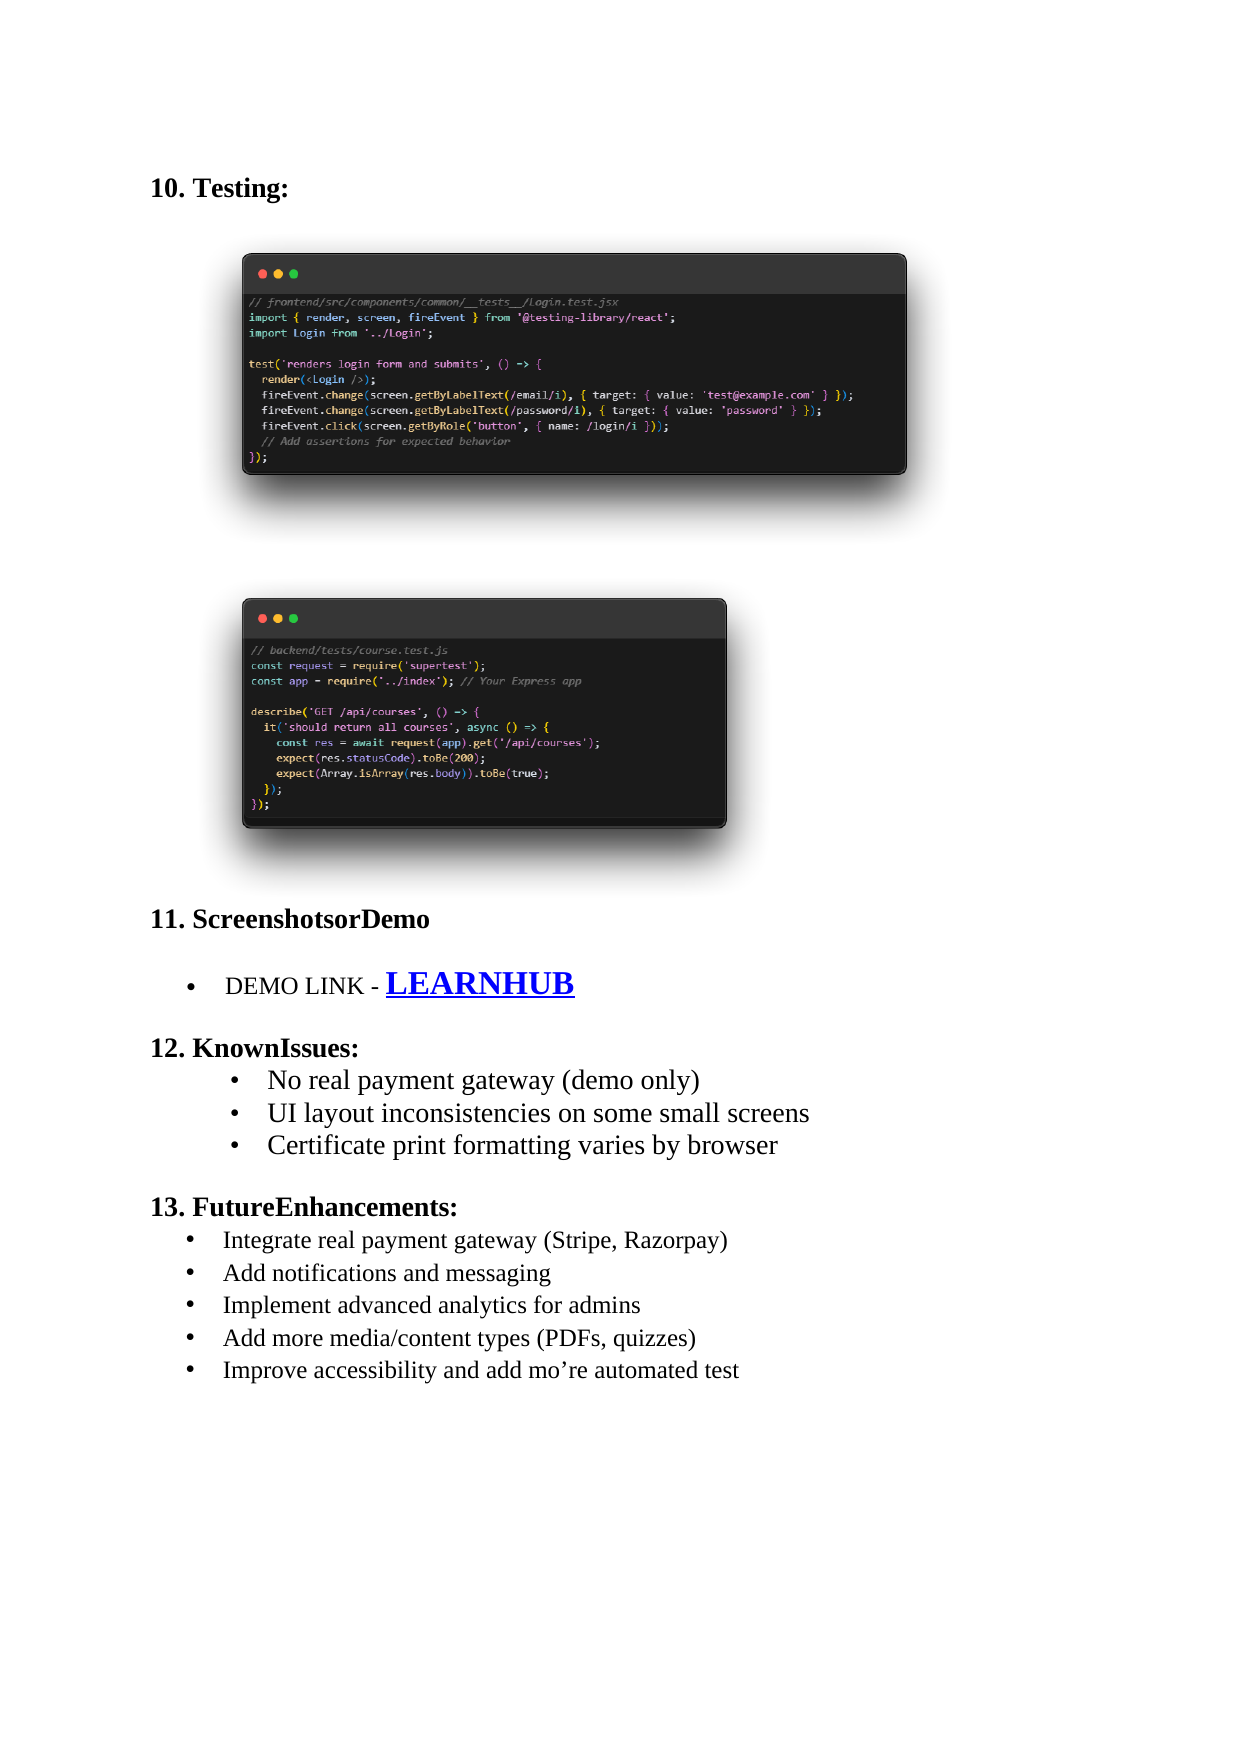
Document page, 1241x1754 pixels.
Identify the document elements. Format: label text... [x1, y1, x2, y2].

subtitle Add notifications and messaging [185, 1255, 1063, 1287]
subtitle Implement advanced analytics for admins [185, 1287, 1063, 1320]
subtitle Integrate real payment gateway (Stripe, Razorpay) [185, 1223, 1063, 1255]
subtitle Add more media/content types (PDFs, quizzes) [185, 1320, 1063, 1352]
picture [192, 203, 956, 902]
subtitle FutureEnhancements: [150, 1190, 1063, 1223]
list DEMO LINK - LEARNHUB [187, 963, 1063, 1002]
subtitle Improve accessibility and add mo’re automated test [185, 1352, 1063, 1384]
subtitle KnownIssues: [150, 1031, 1063, 1063]
subtitle ScreenshotsorDemo [150, 902, 1063, 934]
subtitle No real payment gateway (demo only) [229, 1063, 1063, 1096]
subtitle Certificate print formatting varies by browser [229, 1128, 1063, 1161]
subtitle UI layout inconsistencies on some small screens [229, 1096, 1063, 1128]
